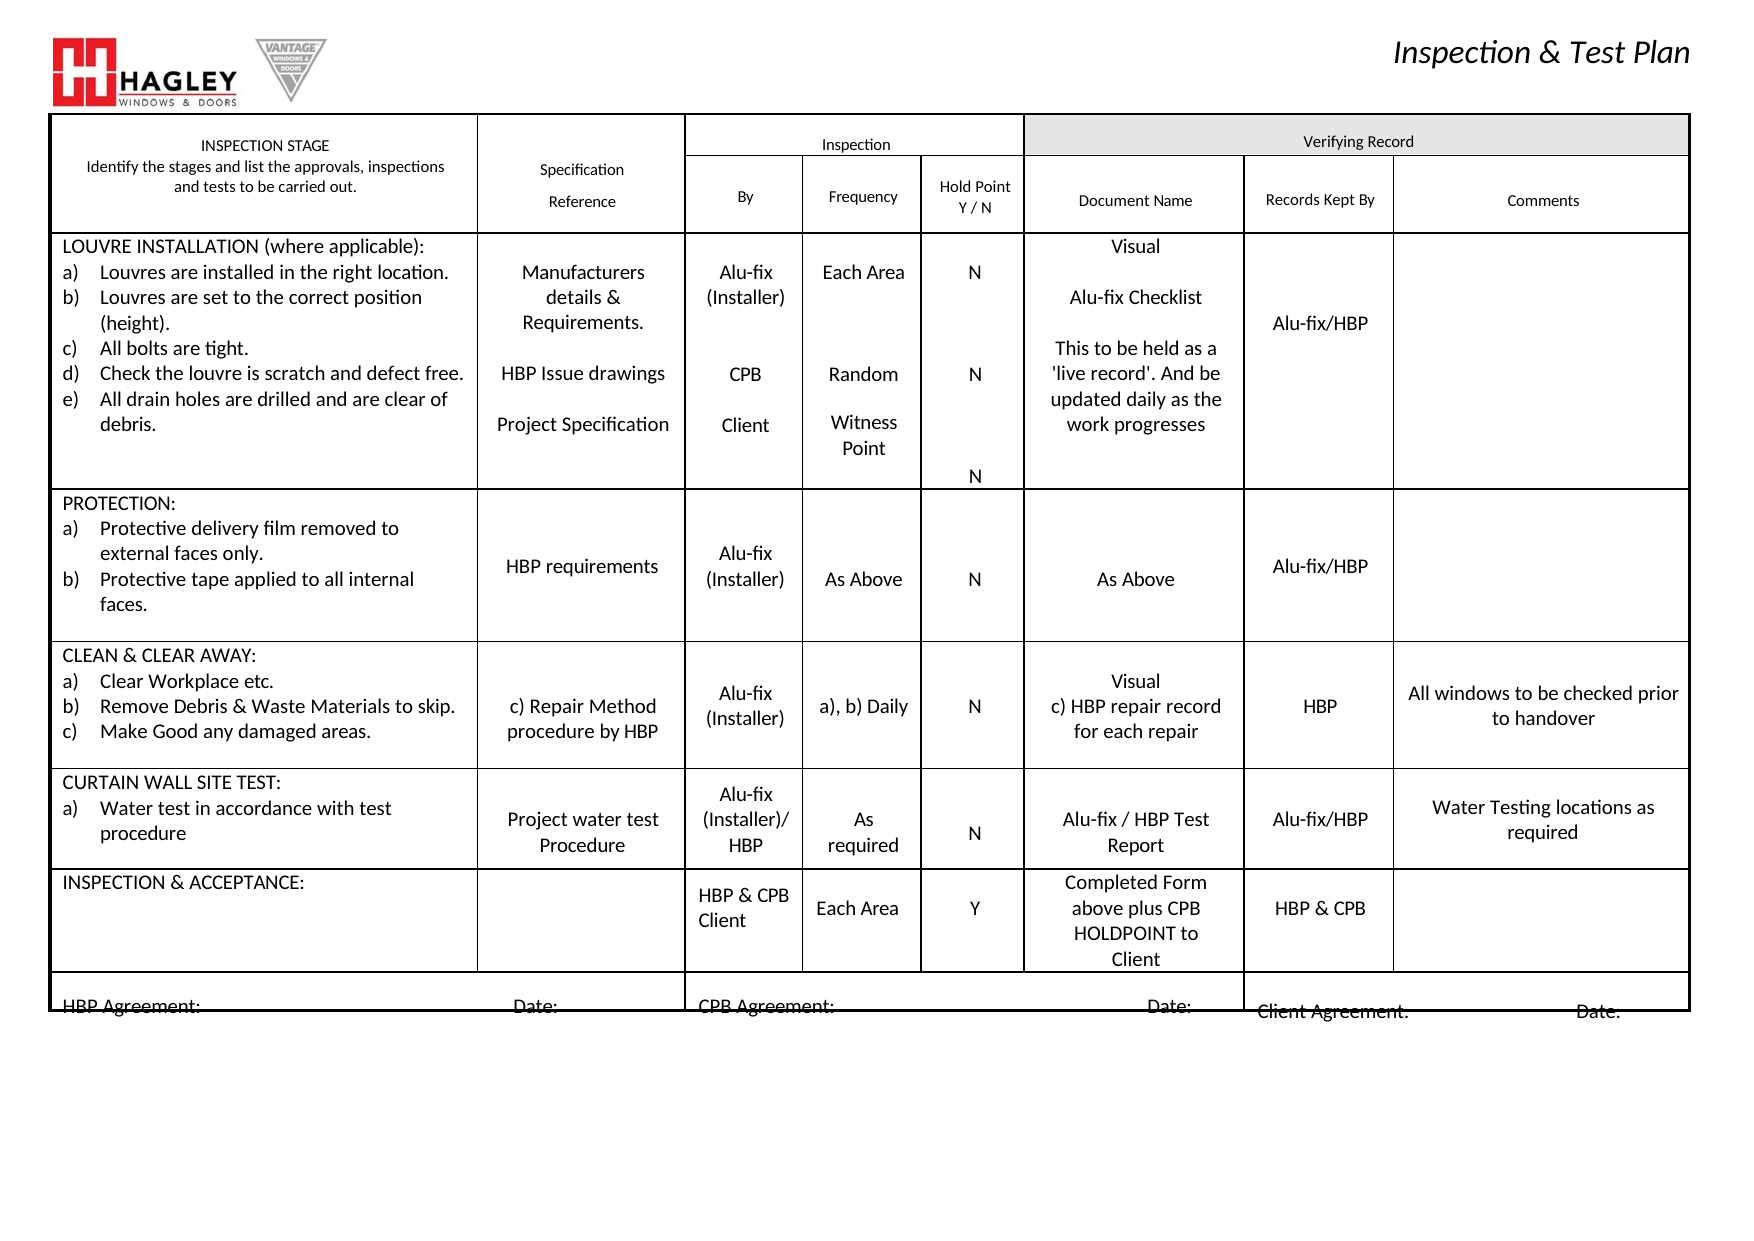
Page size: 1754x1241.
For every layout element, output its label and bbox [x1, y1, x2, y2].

picture [53, 37, 331, 110]
